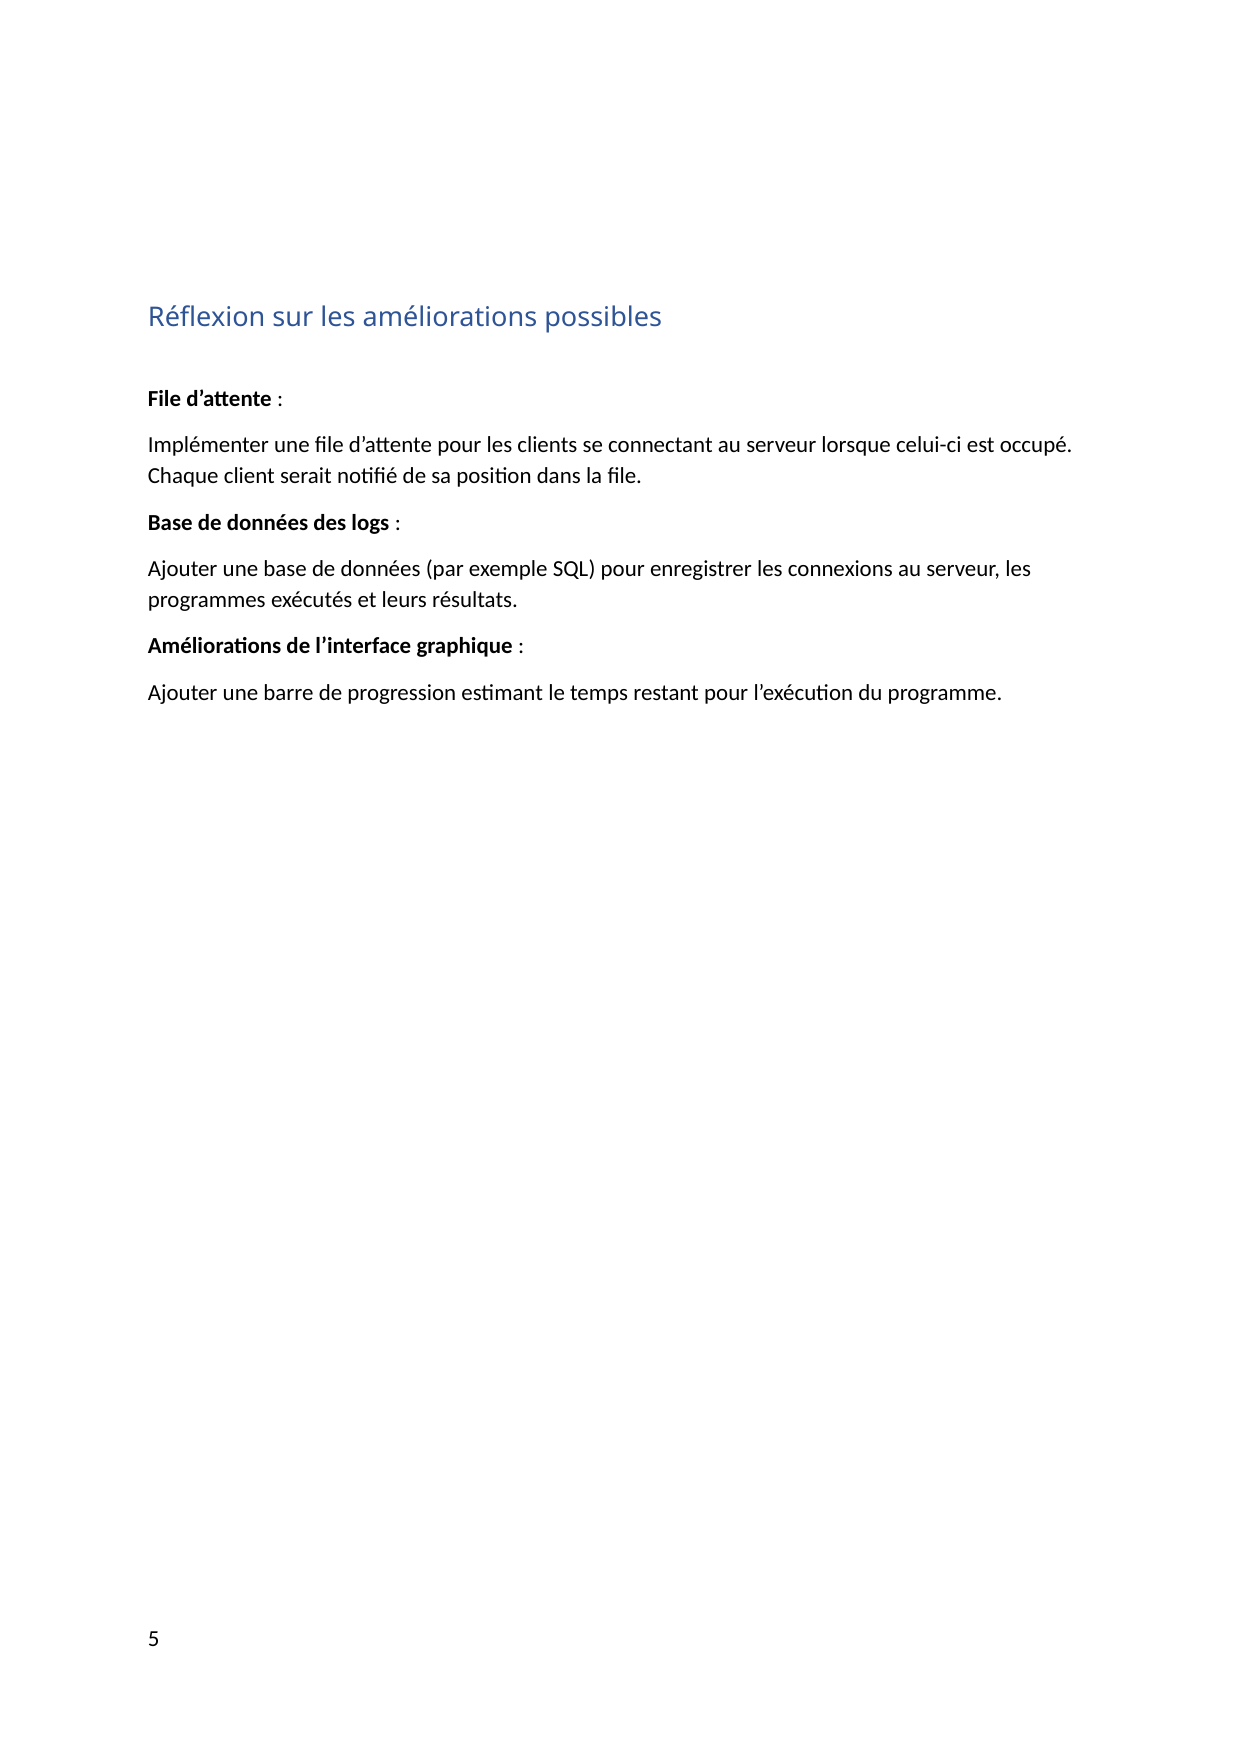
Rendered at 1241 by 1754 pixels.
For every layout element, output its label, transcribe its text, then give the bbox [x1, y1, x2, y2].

text Ajouter une base de données (par exemple SQL) pour enregistrer les connexions au serveur, les programmes exécutés et leurs résultats. [148, 554, 1093, 613]
text Améliorations de l’interface graphique : [148, 632, 1093, 659]
text Implémenter une file d’attente pour les clients se connectant au serveur lorsque celui-ci est occupé. Chaque client serait notifié de sa position dans la file. [148, 431, 1093, 489]
text File d’attente : [148, 384, 1093, 412]
text Base de données des logs : [148, 508, 1093, 536]
subtitle Réflexion sur les améliorations possibles [148, 297, 1093, 334]
text Ajouter une barre de progression estimant le temps restant pour l’exécution du programme. [148, 678, 1093, 706]
